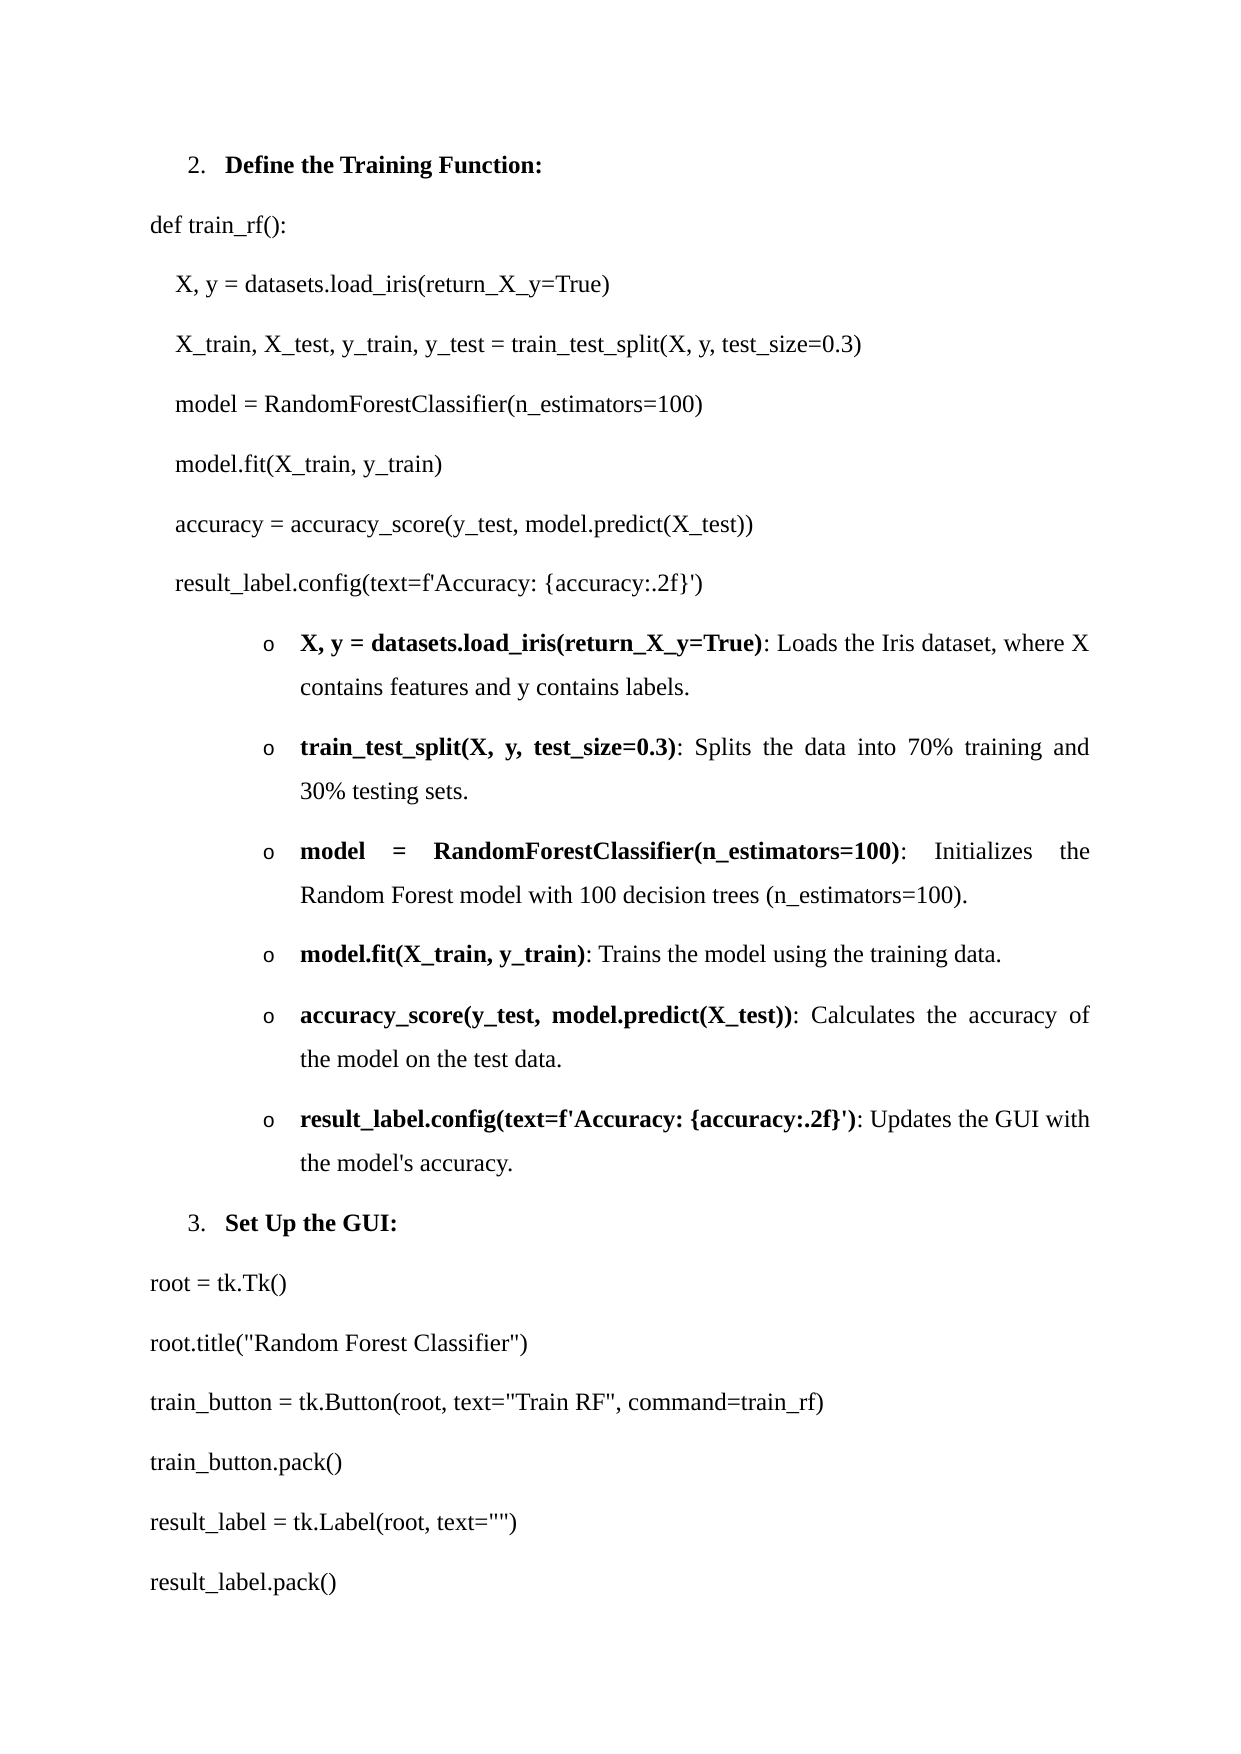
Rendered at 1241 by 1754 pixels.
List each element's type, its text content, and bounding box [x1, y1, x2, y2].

list X, y = datasets.load_iris(return_X_y=True): Loads the Iris dataset, where X contains features and y contains labels. [262, 628, 1090, 701]
list Define the Training Function: [187, 150, 1090, 179]
text accuracy = accuracy_score(y_test, model.predict(X_test)) [150, 509, 1090, 537]
text train_button.pack() [150, 1447, 1090, 1476]
text root = tk.Tk() [150, 1268, 1090, 1297]
text result_label.config(text=f'Accuracy: {accuracy:.2f}') [150, 568, 1090, 597]
text root.title("Random Forest Classifier") [150, 1328, 1090, 1356]
list model.fit(X_train, y_train): Trains the model using the training data. [262, 939, 1090, 969]
text model = RandomForestClassifier(n_estimators=100) [150, 389, 1090, 418]
text X, y = datasets.load_iris(return_X_y=True) [150, 269, 1090, 298]
list model = RandomForestClassifier(n_estimators=100): Initializes the Random Forest model with 100 decision trees (n_estimators=100). [262, 836, 1090, 908]
text result_label = tk.Label(root, text="") [150, 1507, 1090, 1536]
list accuracy_score(y_test, model.predict(X_test)): Calculates the accuracy of the model on the test data. [262, 1001, 1090, 1073]
text X_train, X_test, y_train, y_test = train_test_split(X, y, test_size=0.3) [150, 329, 1090, 358]
list train_test_split(X, y, test_size=0.3): Splits the data into 70% training and 30% testing sets. [262, 732, 1090, 805]
list result_label.config(text=f'Accuracy: {accuracy:.2f}'): Updates the GUI with the model's accuracy. [262, 1104, 1090, 1177]
text train_button = tk.Button(root, text="Train RF", command=train_rf) [150, 1387, 1090, 1416]
text model.fit(X_train, y_train) [150, 449, 1090, 478]
text def train_rf(): [150, 210, 1090, 238]
list Set Up the GUI: [187, 1208, 1090, 1237]
text result_label.pack() [150, 1567, 1090, 1596]
